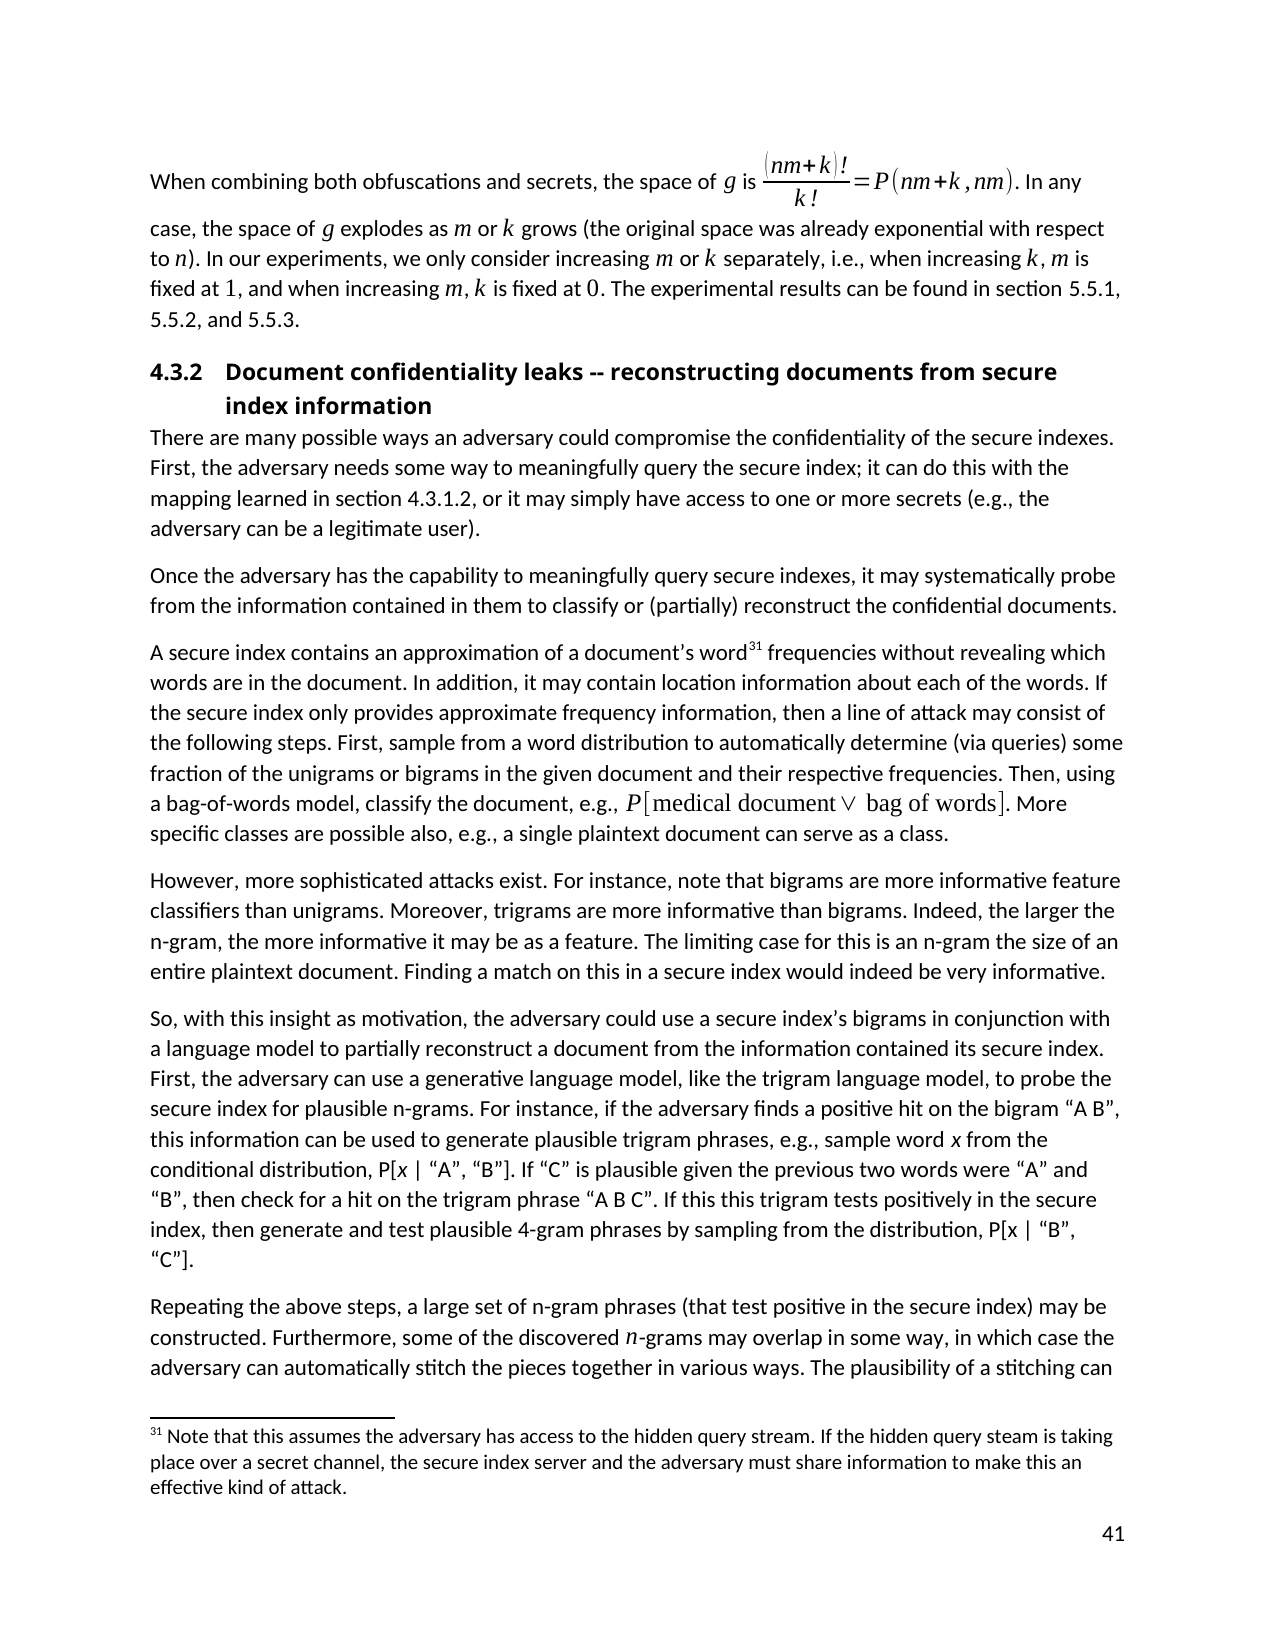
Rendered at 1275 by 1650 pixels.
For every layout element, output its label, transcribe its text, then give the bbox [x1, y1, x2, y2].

text Once the adversary has the capability to meaningfully query secure indexes, it may systematically probe from the information contained in them to classify or (partially) reconstruct the confidential documents. [150, 561, 1125, 619]
text However, more sophisticated attacks exist. For instance, note that bigrams are more informative feature classifiers than unigrams. Moreover, trigrams are more informative than bigrams. Indeed, the larger the n-gram, the more informative it may be as a feature. The limiting case for this is an n-gram the size of an entire plaintext document. Finding a match on this in a secure index would indeed be very informative. [150, 866, 1125, 985]
text A secure index contains an approximation of a document’s word frequencies without revealing which words are in the document. In addition, it may contain location information about each of the words. If the secure index only provides approximate frequency information, then a line of attack may consist of the following steps. First, sample from a word distribution to automatically determine (via queries) some fraction of the unigrams or bigrams in the given document and their respective frequencies. Then, using a bag-of-words model, classify the document, e.g., . More specific classes are possible also, e.g., a single plaintext document can serve as a class. [150, 638, 1125, 848]
subtitle Document confidentiality leaks -- reconstructing documents from secure index information [150, 356, 1125, 421]
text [150, 1292, 1125, 1381]
text There are many possible ways an adversary could compromise the confidentiality of the secure indexes. First, the adversary needs some way to meaningfully query the secure index; it can do this with the mapping learned in section 4.3.1.2, or it may simply have access to one or more secrets (e.g., the adversary can be a legitimate user). [150, 423, 1125, 542]
text When combining both obfuscations and secrets, the space of is . In any case, the space of explodes as or grows (the original space was already exponential with respect to ). In our experiments, we only consider increasing or separately, i.e., when increasing , is fixed at , and when increasing , is fixed at . The experimental results can be found in section 5.5.3, 5.5.4, and 5.5.5. [150, 150, 1125, 333]
text So, with this insight as motivation, the adversary could use a secure index’s bigrams in conjunction with a language model to partially reconstruct a document from the information contained its secure index. First, the adversary can use a generative language model, like the trigram language model, to probe the secure index for plausible n-grams. For instance, if the adversary finds a positive hit on the bigram “A B”, this information can be used to generate plausible trigram phrases, e.g., sample word x from the conditional distribution, P[x | “A”, “B”]. If “C” is plausible given the previous two words were “A” and “B”, then check for a hit on the trigram phrase “A B C”. If this this trigram tests positively in the secure index, then generate and test plausible 4-gram phrases by sampling from the distribution, P[x | “B”, “C”]. [150, 1004, 1125, 1274]
